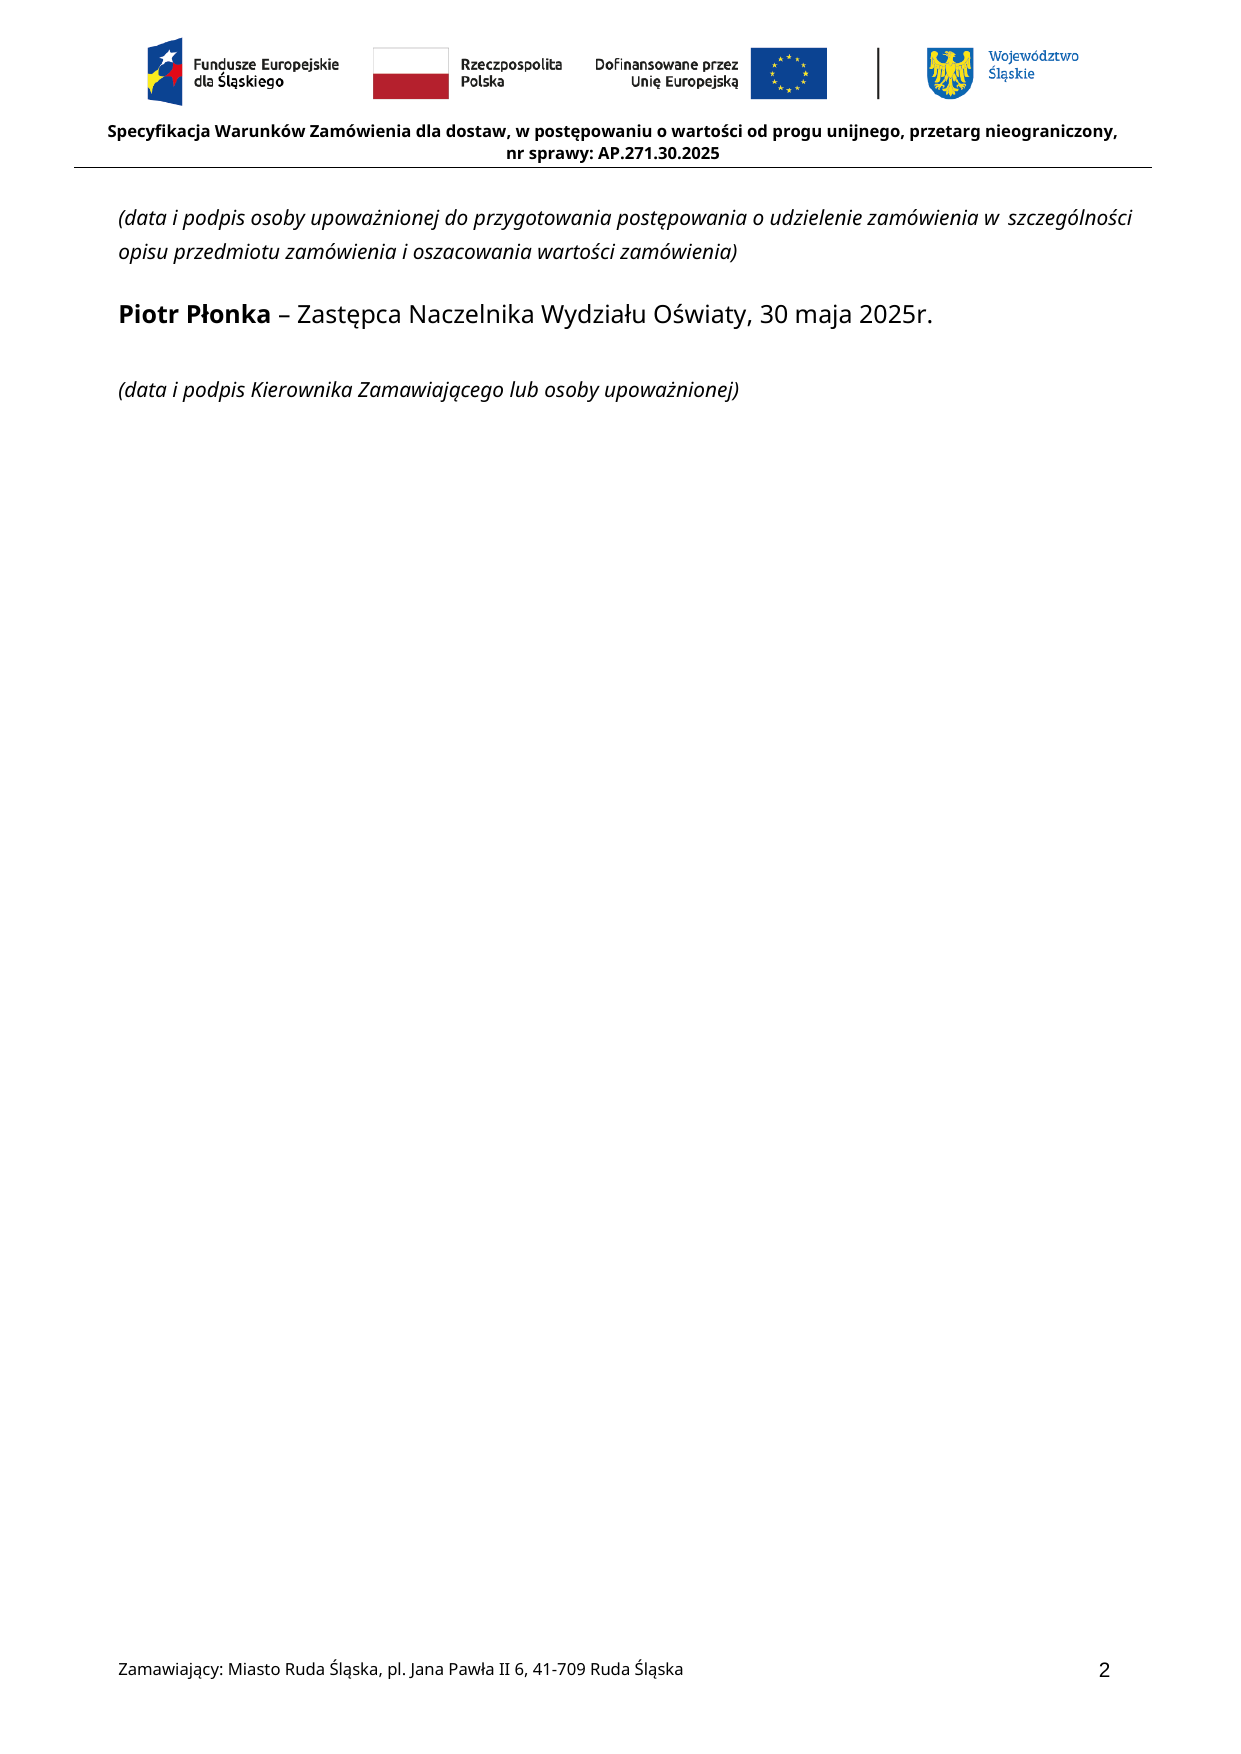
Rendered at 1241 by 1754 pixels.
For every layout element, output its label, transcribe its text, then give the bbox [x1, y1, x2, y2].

picture [140, 29, 1085, 113]
text Piotr Płonka – Zastępca Naczelnika Wydziału Oświaty, 30 maja 2025r. [118, 296, 1149, 330]
text (data i podpis osoby upoważnionej do przygotowania postępowania o udzielenie zamówienia w szczególności opisu przedmiotu zamówienia i oszacowania wartości zamówienia) [118, 203, 1149, 266]
text (data i podpis Kierownika Zamawiającego lub osoby upoważnionej)Postanowienia Specyfikacji Warunków Zamówienia (SWZ) [118, 375, 1152, 403]
